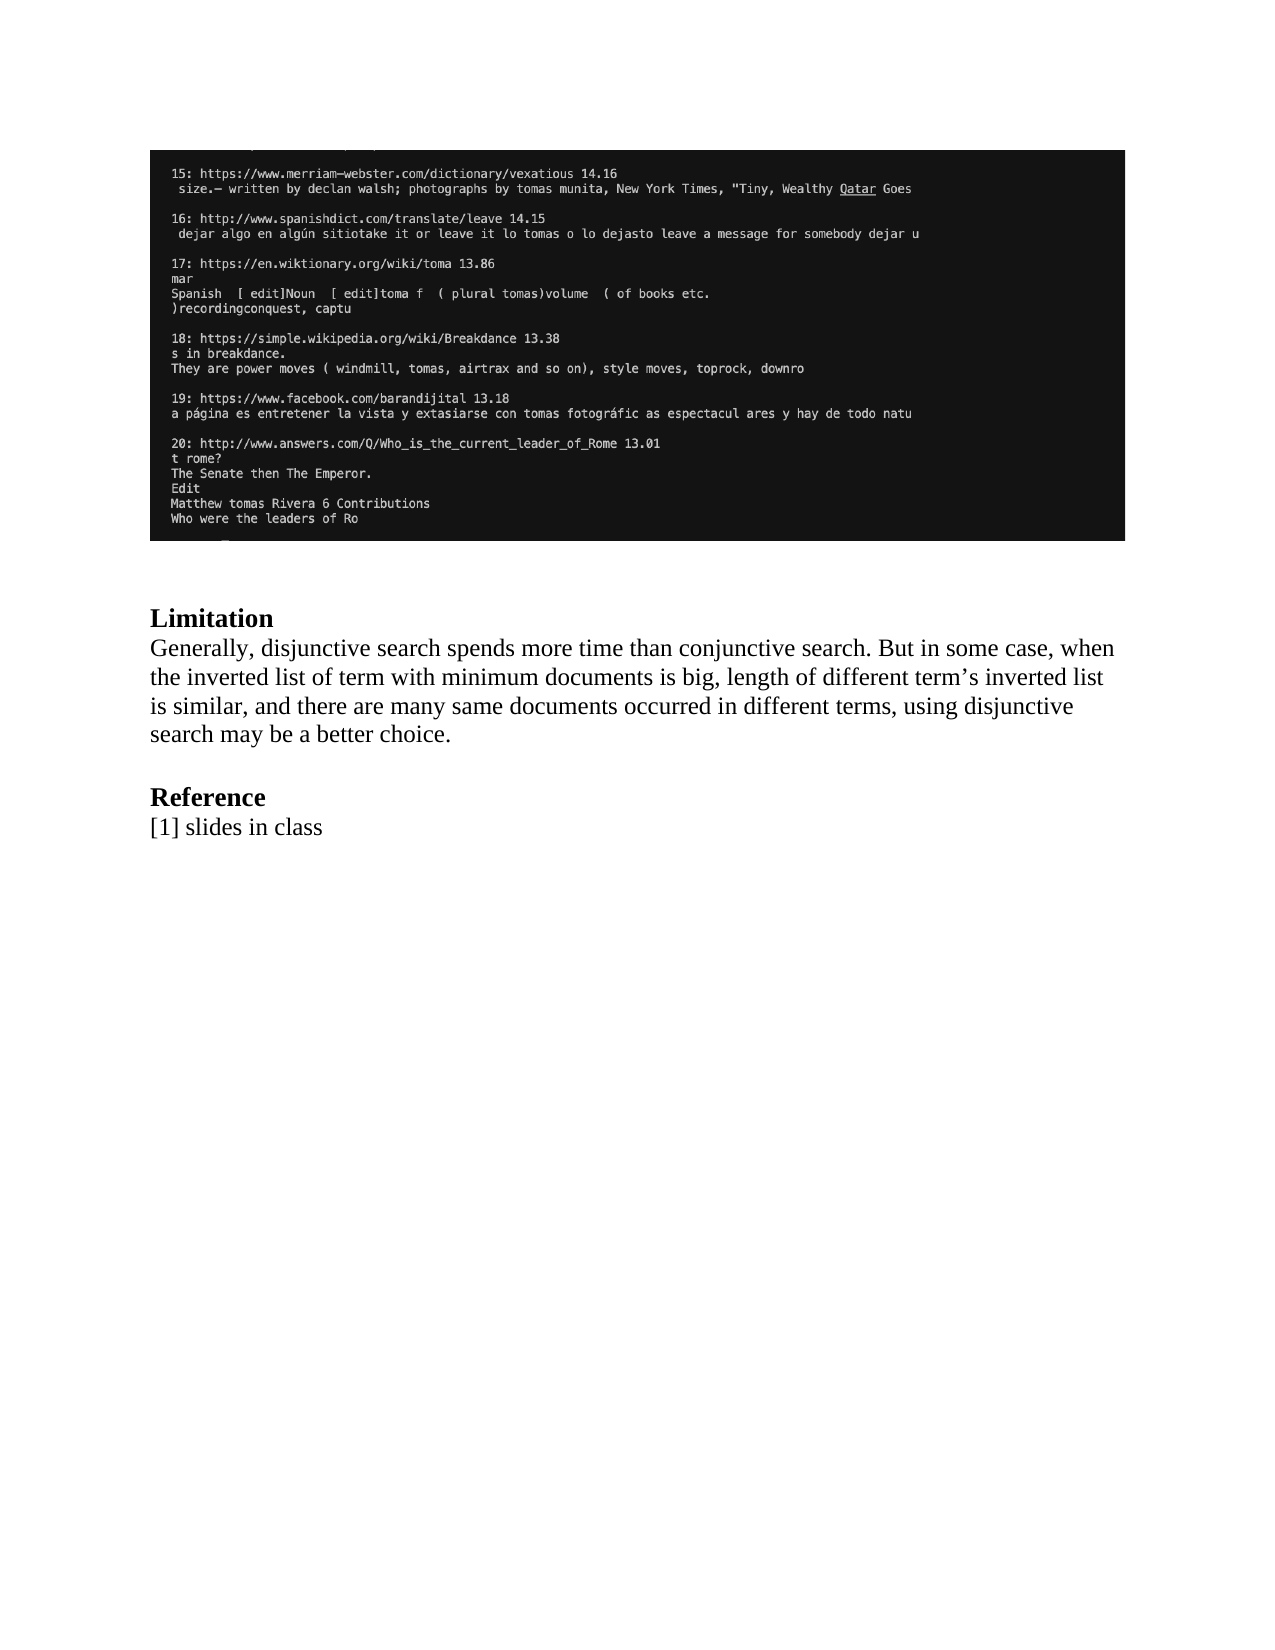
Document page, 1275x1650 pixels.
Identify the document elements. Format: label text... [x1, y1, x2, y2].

subtitle Limitation [150, 602, 1125, 633]
picture [150, 150, 1125, 541]
subtitle Reference [150, 781, 1125, 812]
text [1] slides in class [150, 812, 1125, 841]
text Generally, disjunctive search spends more time than conjunctive search. But in some case, when the inverted list of term with minimum documents is big, length of different term’s inverted list is similar, and there are many same documents occurred in different terms, using disjunctive search may be a better choice. [150, 633, 1125, 748]
